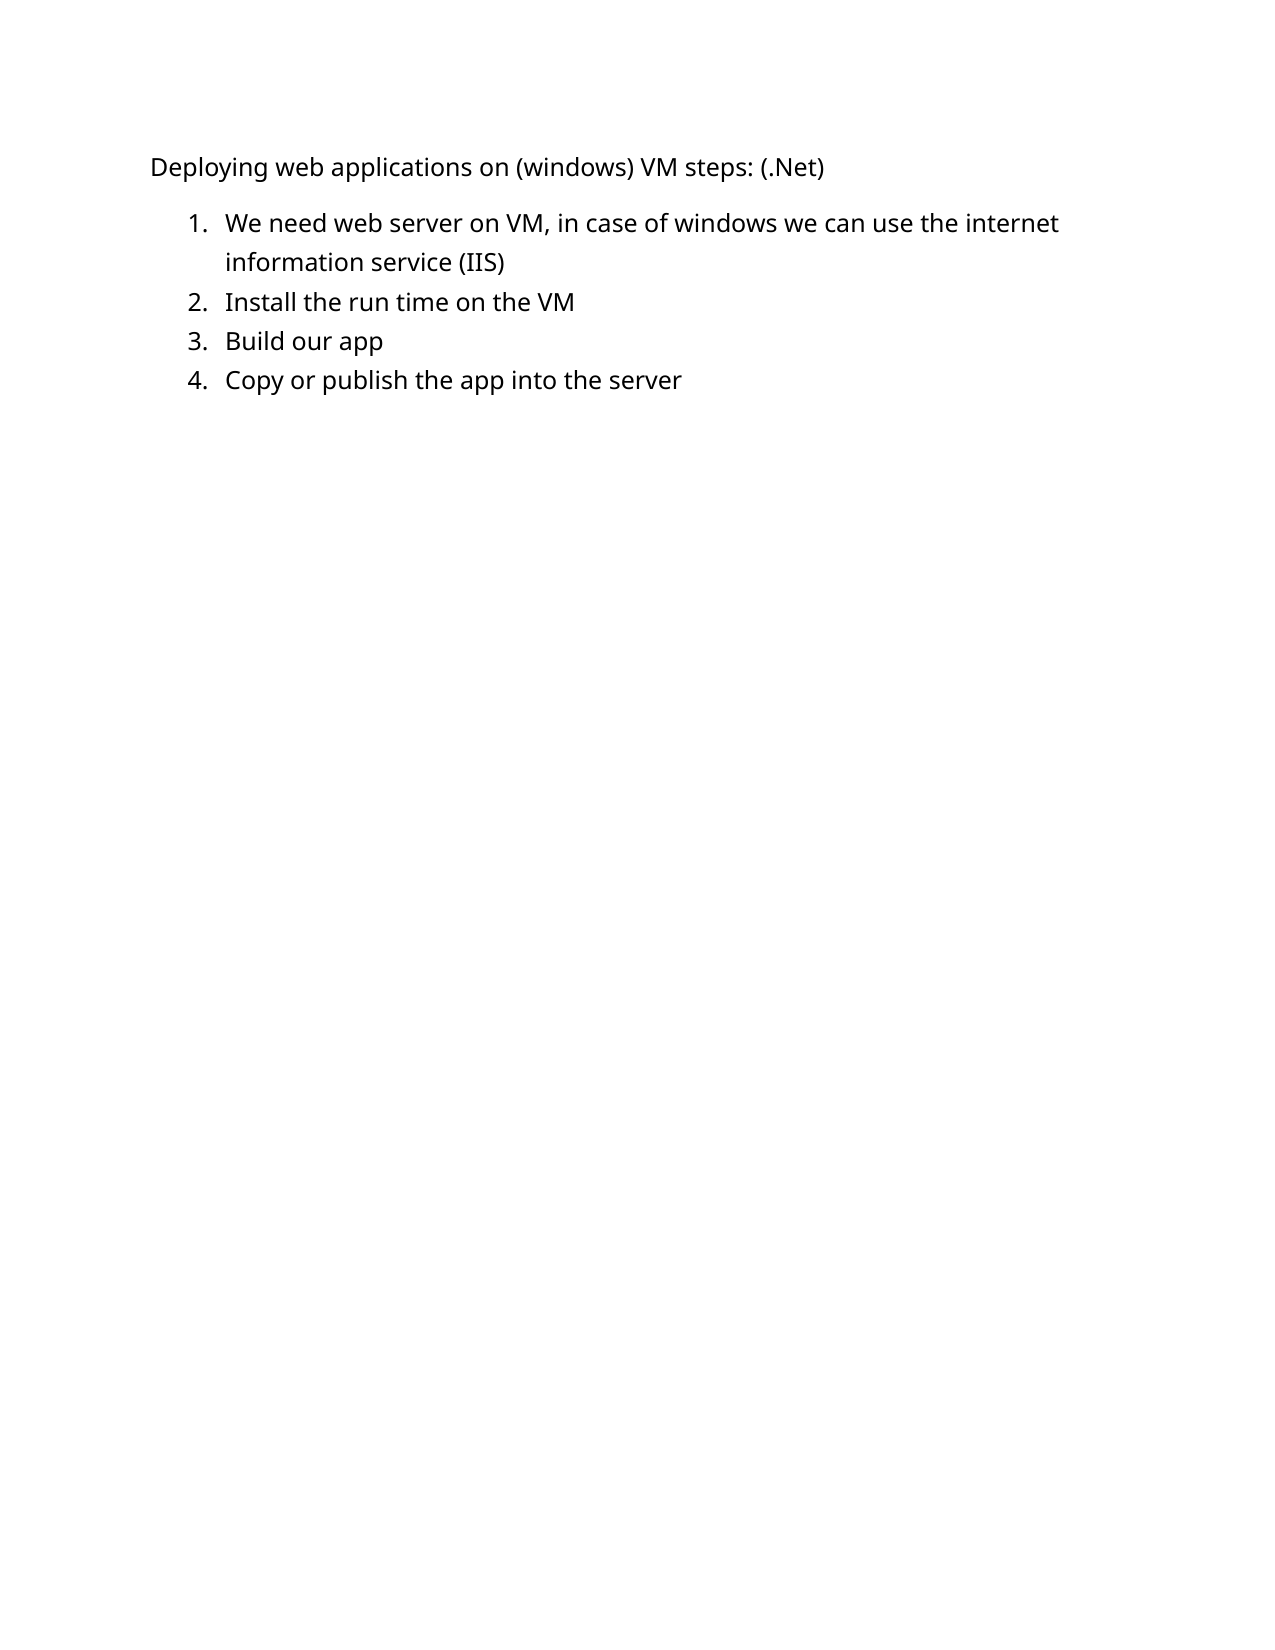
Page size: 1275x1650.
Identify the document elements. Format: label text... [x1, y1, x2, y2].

list Install the run time on the VM [187, 284, 1125, 318]
text Deploying web applications on (windows) VM steps: (.Net) [150, 150, 1125, 184]
list Copy or publish the app into the server [187, 362, 1125, 397]
list Build our app [187, 323, 1125, 357]
list We need web server on VM, in case of windows we can use the internet information service (IIS) [187, 206, 1125, 279]
